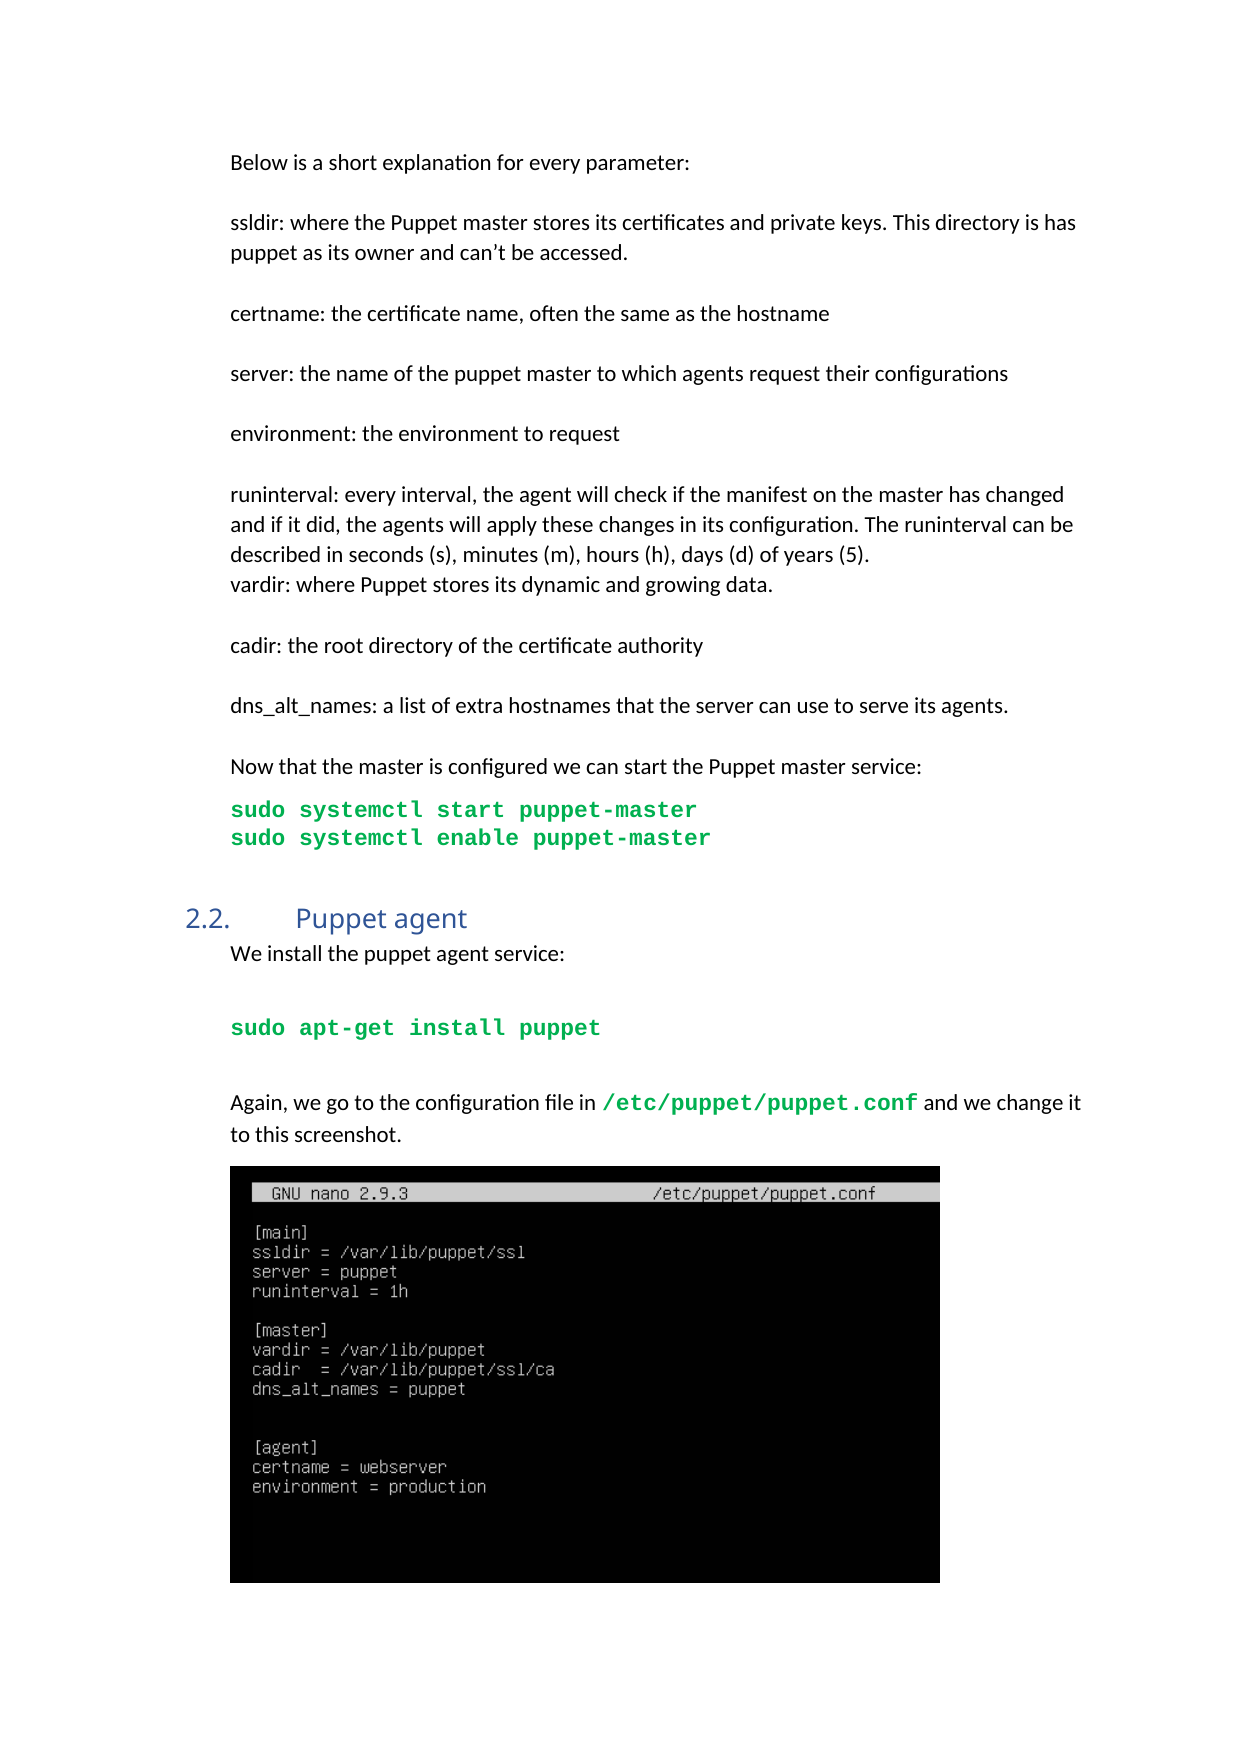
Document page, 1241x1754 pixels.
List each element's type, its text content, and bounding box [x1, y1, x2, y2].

text We install the puppet agent service: [230, 939, 1093, 967]
text ssldir: where the Puppet master stores its certificates and private keys. This directory is has puppet as its owner and can’t be accessed. [230, 208, 1093, 266]
text cadir: the root directory of the certificate authority [230, 631, 1093, 659]
text Again, we go to the configuration file in /etc/puppet/puppet.conf and we change it to this screenshot. [230, 1088, 1093, 1148]
text sudo systemctl start puppet-master [230, 799, 1093, 824]
picture [230, 1166, 940, 1583]
text Now that the master is configured we can start the Puppet master service: [230, 752, 1093, 780]
text vardir: where Puppet stores its dynamic and growing data. [230, 571, 1093, 598]
text environment: the environment to request [230, 419, 1093, 447]
text sudo apt-get install puppet [230, 1016, 1093, 1042]
text sudo systemctl enable puppet-master [230, 827, 1093, 852]
text server: the name of the puppet master to which agents request their configurations [230, 359, 1093, 387]
text dns_alt_names: a list of extra hostnames that the server can use to serve its agents. [230, 691, 1093, 719]
text certname: the certificate name, often the same as the hostname [230, 299, 1093, 327]
text Below is a short explanation for every parameter: [230, 148, 1093, 176]
text runinterval: every interval, the agent will check if the manifest on the master has changed and if it did, the agents will apply these changes in its configuration. The runinterval can be described in seconds (s), minutes (m), hours (h), days (d) of years (5). [230, 480, 1093, 568]
text Puppet agent [185, 899, 1093, 936]
